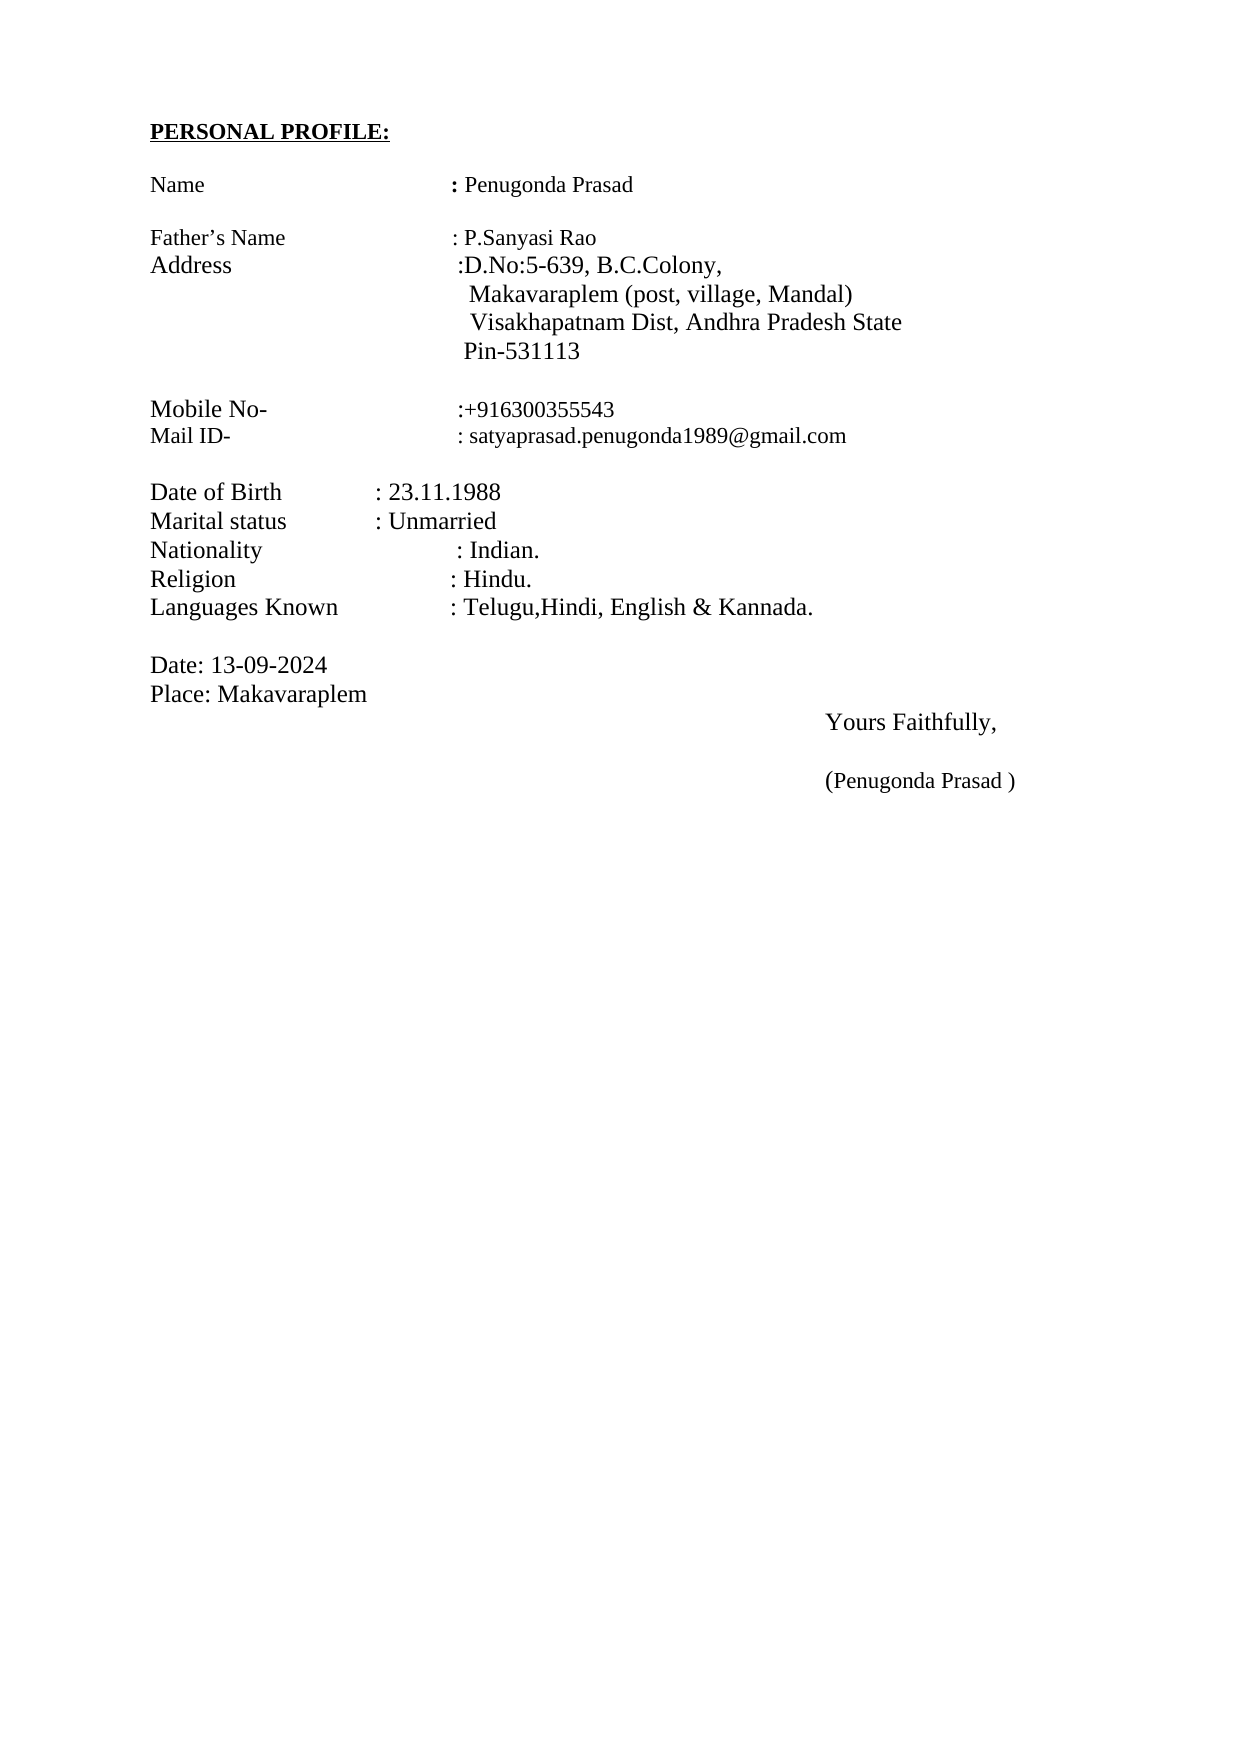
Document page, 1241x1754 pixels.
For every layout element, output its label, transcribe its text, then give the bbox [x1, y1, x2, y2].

text Marital status : Unmarried [150, 506, 1090, 535]
text Name : Penugonda Prasad [150, 171, 1090, 197]
text Religion : Hindu. [150, 564, 1090, 592]
text Mail ID- : satyaprasad.penugonda1989@gmail.com [150, 422, 1090, 449]
text Visakhapatnam Dist, Andhra Pradesh State [150, 307, 1090, 336]
text Nationality : Indian. [150, 535, 1090, 564]
text Date of Birth : 23.11.1988 [150, 477, 1090, 506]
text PERSONAL PROFILE: [150, 118, 1090, 144]
text Father’s Name : P.Sanyasi Rao [150, 223, 1090, 250]
text Date: 13-09-2024 [150, 650, 1090, 679]
text Mobile No- :+916300355543 [150, 394, 1090, 422]
text Pin-531113 [150, 336, 1090, 365]
text Languages Known : Telugu,Hindi, English & Kannada. [150, 592, 1090, 621]
text (Penugonda Prasad ) [150, 765, 1090, 794]
text Place: Makavaraplem [150, 679, 1090, 707]
text Address :D.No:5-639, B.C.Colony, [150, 250, 1090, 279]
text Makavaraplem (post, village, Mandal) [150, 279, 1090, 307]
text Yours Faithfully, [150, 707, 1090, 736]
